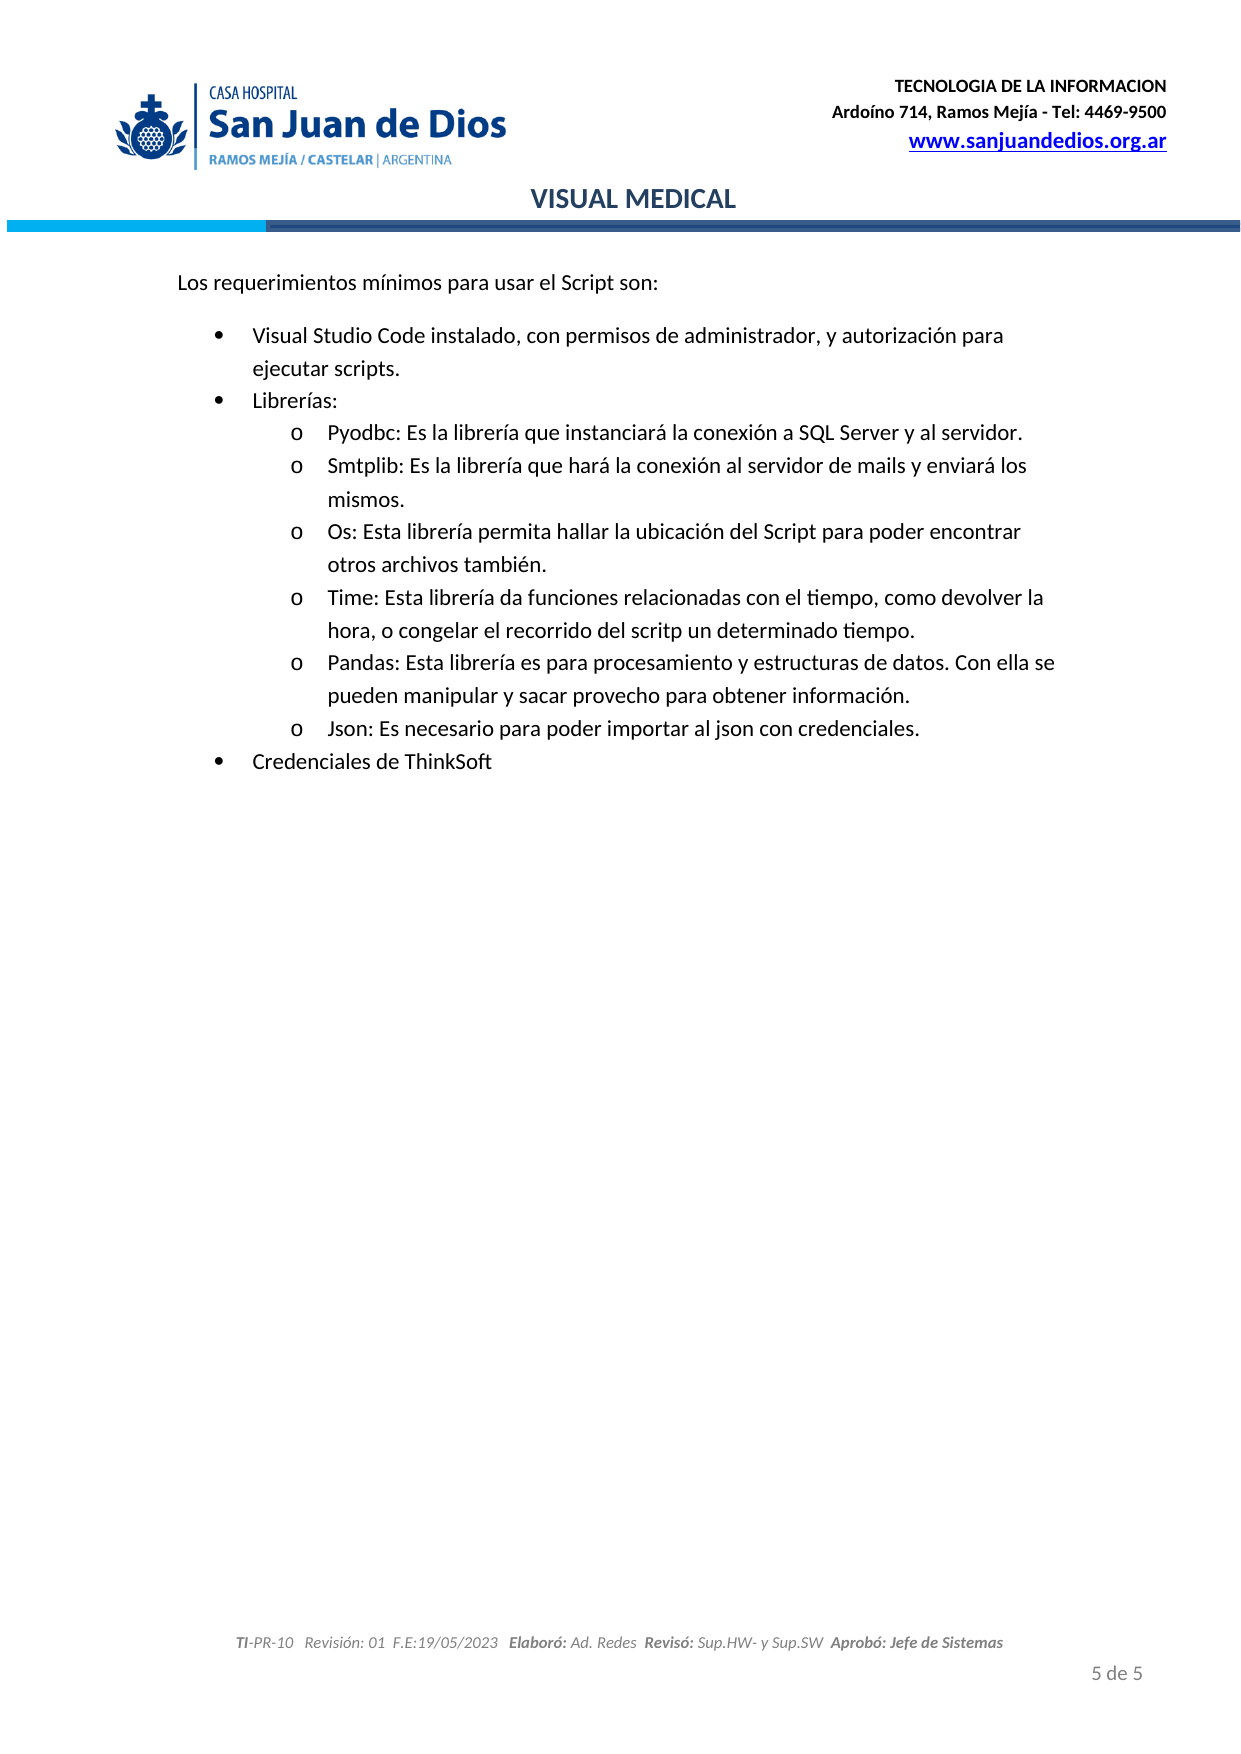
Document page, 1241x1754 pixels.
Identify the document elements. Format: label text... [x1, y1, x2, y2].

list Smtplib: Es la librería que hará la conexión al servidor de mails y enviará los mismos. [290, 452, 1063, 513]
list Json: Es necesario para poder importar al json con credenciales. [290, 714, 1063, 743]
list Time: Esta librería da funciones relacionadas con el tiempo, como devolver la hora, o congelar el recorrido del scritp un determinado tiempo. [290, 583, 1063, 644]
picture [99, 73, 520, 180]
list Visual Studio Code instalado, con permisos de administrador, y autorización para ejecutar scripts. [215, 322, 1063, 382]
text Los requerimientos mínimos para usar el Script son: [177, 268, 1063, 297]
list Pyodbc: Es la librería que instanciará la conexión a SQL Server y al servidor. [290, 418, 1063, 447]
list Librerías: [215, 386, 1063, 414]
list Credenciales de ThinkSoft [215, 747, 1063, 775]
list Pandas: Esta librería es para procesamiento y estructuras de datos. Con ella se pueden manipular y sacar provecho para obtener información. [290, 648, 1063, 709]
list Os: Esta librería permita hallar la ubicación del Script para poder encontrar otros archivos también. [290, 517, 1063, 578]
